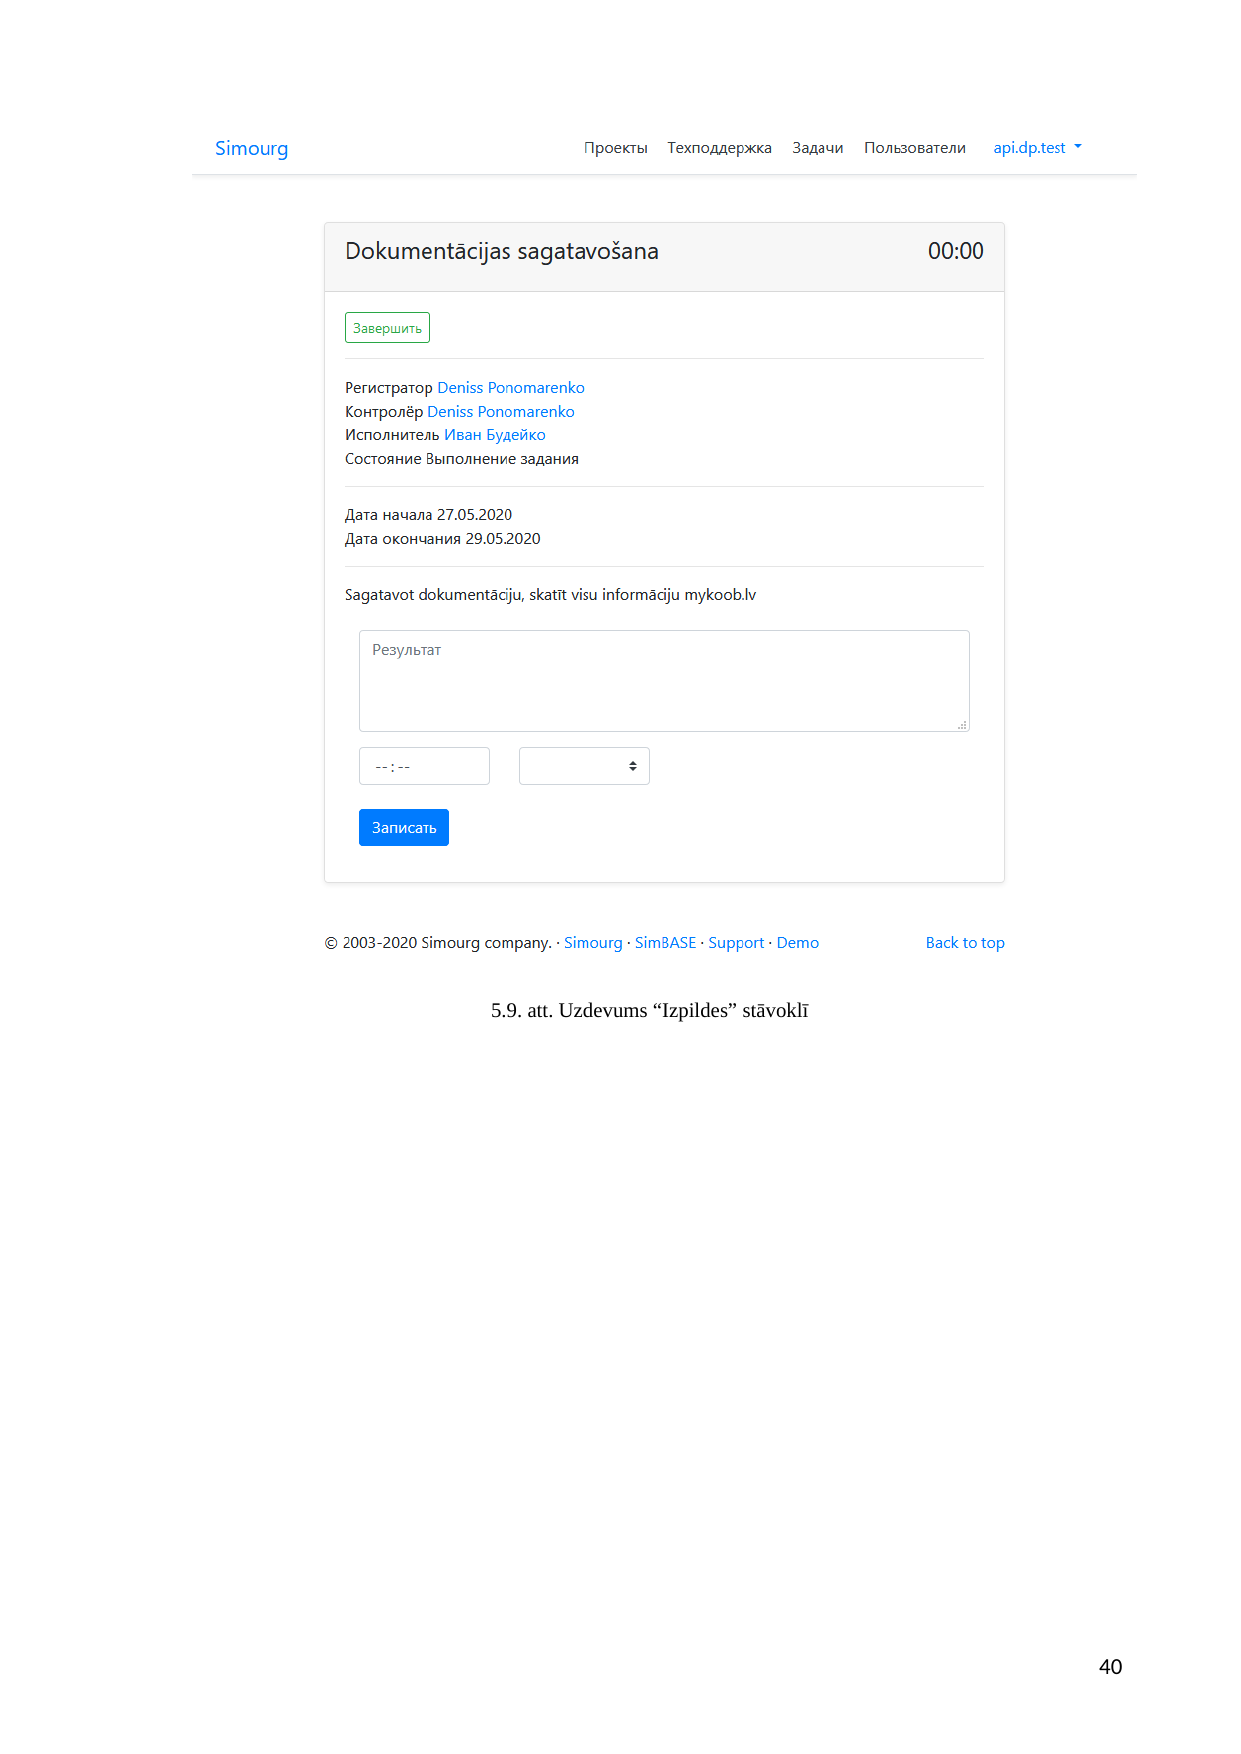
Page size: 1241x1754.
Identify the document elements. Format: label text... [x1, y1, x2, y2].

text 5.9. att. Uzdevums “Izpildes” stāvoklī [177, 998, 1122, 1022]
picture [192, 118, 1137, 968]
